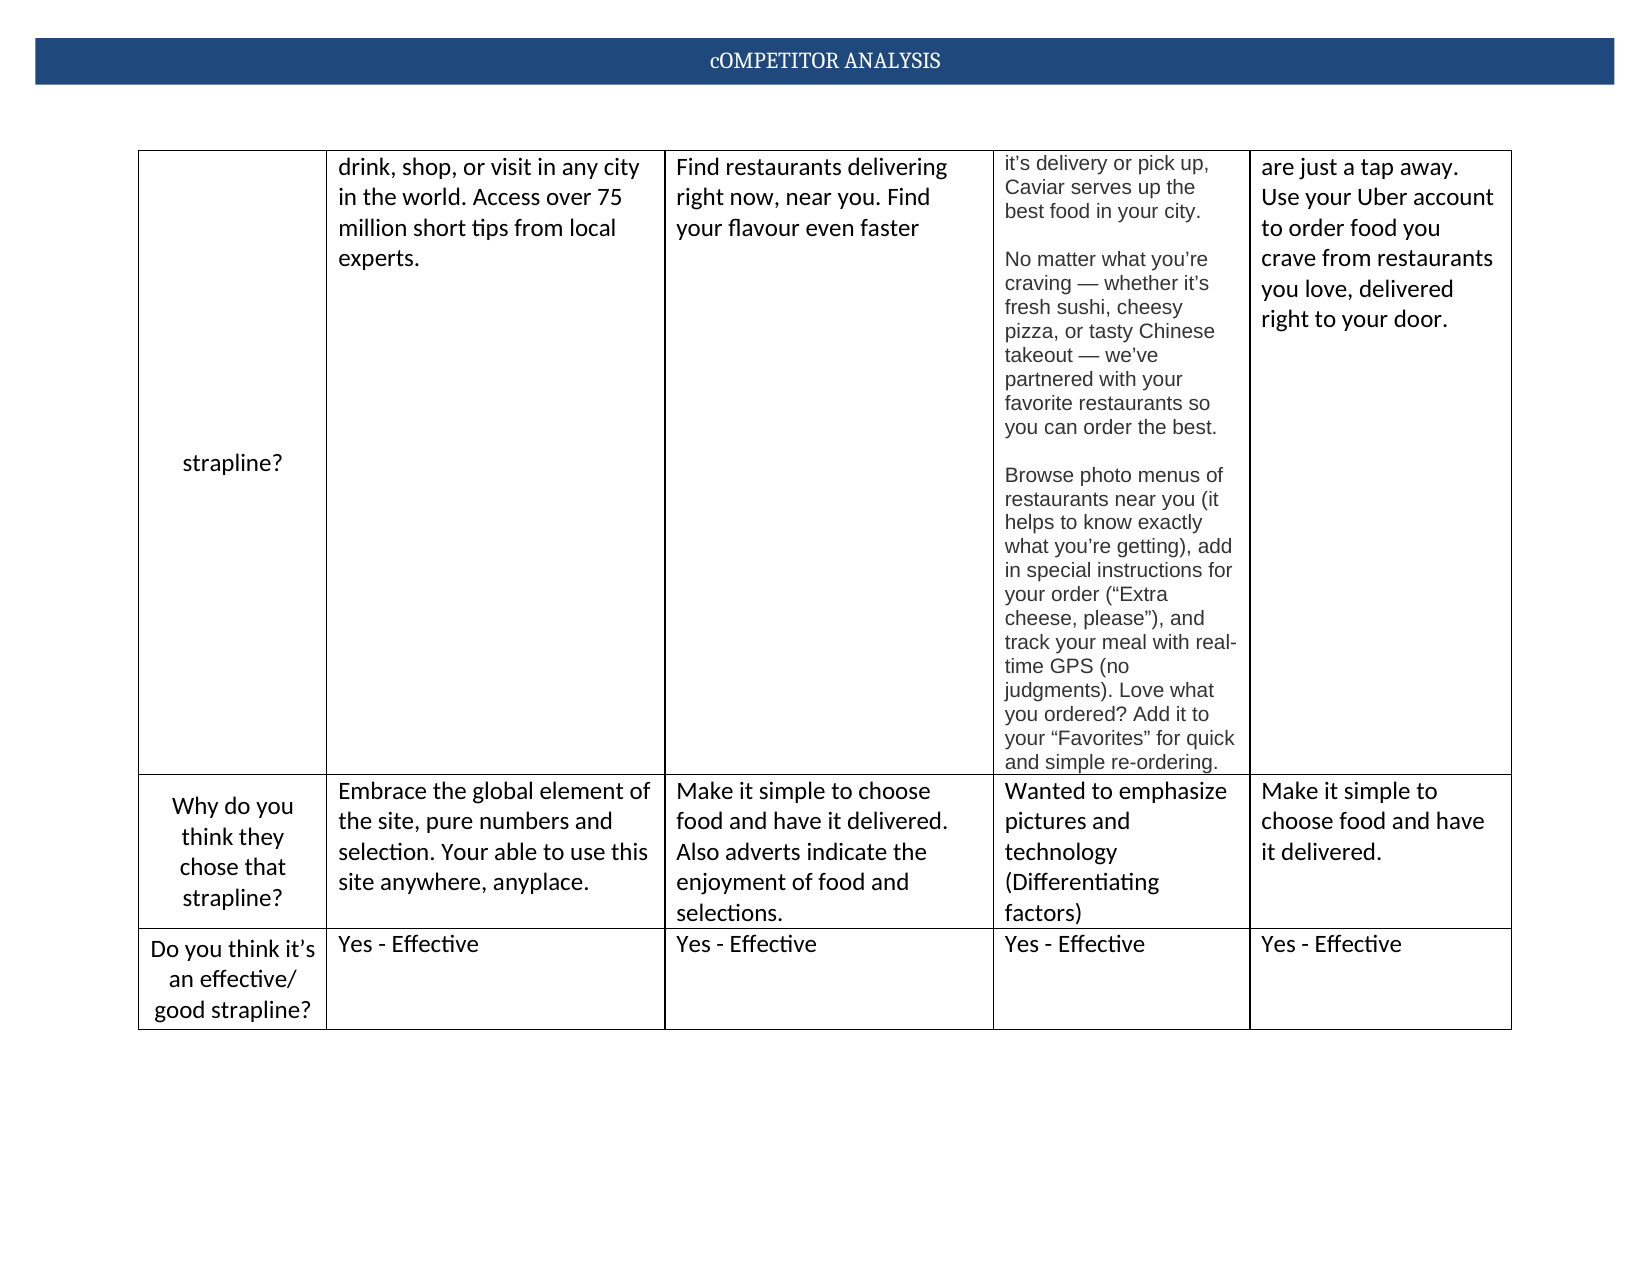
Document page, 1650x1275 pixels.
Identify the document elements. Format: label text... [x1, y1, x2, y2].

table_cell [1251, 151, 1511, 774]
table_cell Why do you think they chose that strapline? [139, 775, 326, 928]
table_cell Wanted to emphasize pictures and technology (Differentiating factors) [994, 775, 1249, 928]
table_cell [139, 151, 326, 774]
table_cell Yes - Effective [327, 929, 664, 1029]
table_cell Embrace the global element of the site, pure numbers and selection. Your able to use this site anywhere, anyplace. [327, 775, 664, 928]
table_cell Make it simple to choose food and have it delivered. Also adverts indicate the enjoyment of food and selections. [666, 775, 993, 928]
table_cell Yes - Effective [994, 929, 1249, 1029]
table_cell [327, 151, 664, 774]
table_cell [666, 151, 993, 774]
table_cell Make it simple to choose food and have it delivered. [1251, 775, 1511, 928]
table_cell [994, 151, 1249, 774]
table_cell Yes - Effective [1251, 929, 1511, 1029]
table_cell Yes - Effective [666, 929, 993, 1029]
table_cell Do you think it’s an effective/ good strapline? [139, 929, 326, 1029]
